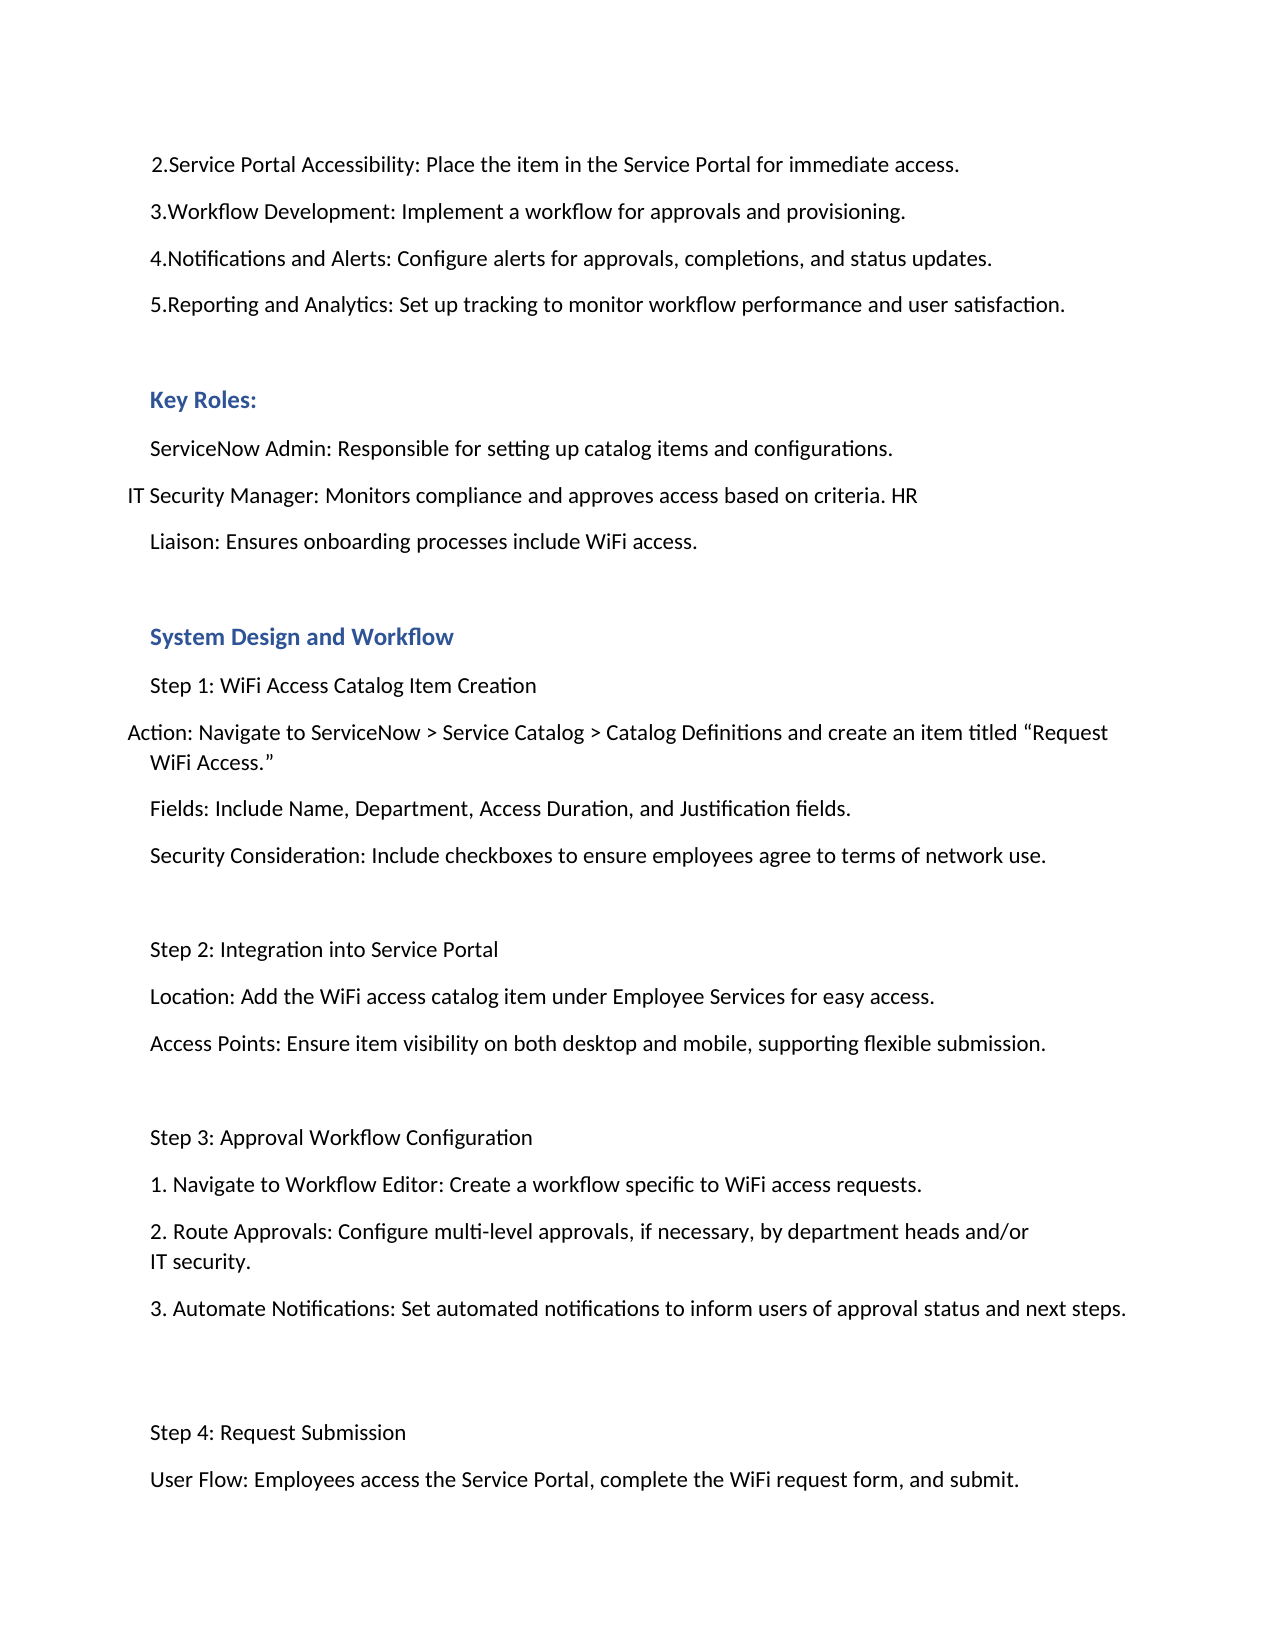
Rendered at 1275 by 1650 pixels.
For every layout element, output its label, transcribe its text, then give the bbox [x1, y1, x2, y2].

text ServiceNow Admin: Responsible for setting up catalog items and configurations. [150, 434, 1154, 462]
text Step 2: Integration into Service Portal [150, 935, 1154, 963]
list Route Approvals: Configure multi-level approvals, if necessary, by department heads and/or IT security. [150, 1217, 1046, 1275]
text Step 3: Approval Workflow Configuration [150, 1123, 1154, 1151]
text Location: Add the WiFi access catalog item under Employee Services for easy access. [150, 982, 1154, 1010]
text IT Security Manager: Monitors compliance and approves access based on criteria. HR Liaison: Ensures onboarding processes include WiFi access. [127, 481, 929, 555]
text Step 4: Request Submission [150, 1418, 1154, 1446]
list 3.Workflow Development: Implement a workflow for approvals and provisioning. [150, 197, 1154, 225]
list Navigate to Workflow Editor: Create a workflow specific to WiFi access requests. [150, 1170, 1154, 1198]
text Security Consideration: Include checkboxes to ensure employees agree to terms of network use. [150, 842, 1154, 870]
list Automate Notifications: Set automated notifications to inform users of approval status and next steps. [150, 1294, 1154, 1322]
text Fields: Include Name, Department, Access Duration, and Justification fields. [150, 794, 1154, 823]
text User Flow: Employees access the Service Portal, complete the WiFi request form, and submit. [150, 1465, 1154, 1493]
list 5.Reporting and Analytics: Set up tracking to monitor workflow performance and user satisfaction. [150, 291, 1154, 319]
subtitle Key Roles: [150, 384, 1154, 415]
text Step 1: WiFi Access Catalog Item Creation [150, 671, 1154, 699]
text Access Points: Ensure item visibility on both desktop and mobile, supporting flexible submission. [150, 1029, 1154, 1057]
text Action: Navigate to ServiceNow > Service Catalog > Catalog Definitions and create an item titled “Request WiFi Access.” [127, 718, 1116, 776]
list 2.Service Portal Accessibility: Place the item in the Service Portal for immediate access. [139, 150, 1154, 178]
subtitle System Design and Workflow [150, 621, 1154, 652]
list 4.Notifications and Alerts: Configure alerts for approvals, completions, and status updates. [150, 244, 1154, 272]
